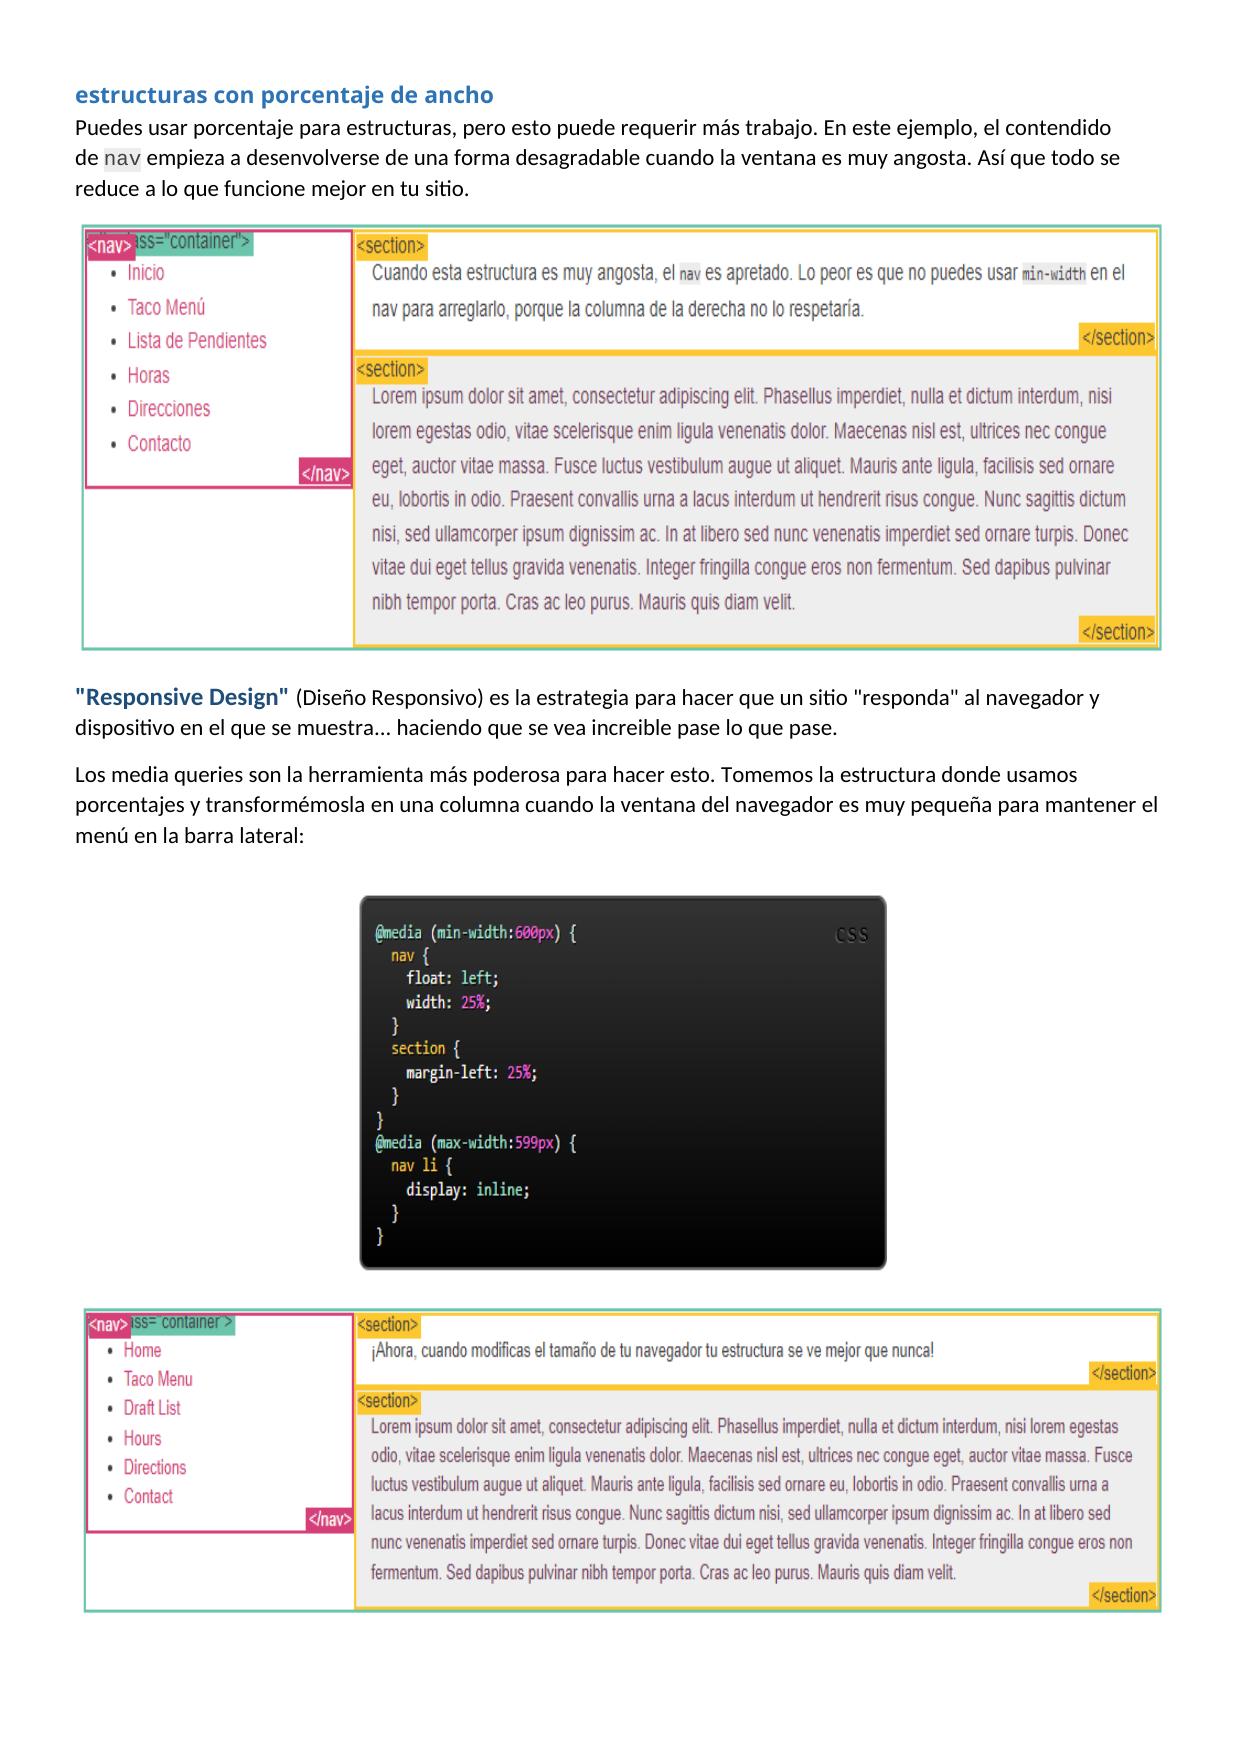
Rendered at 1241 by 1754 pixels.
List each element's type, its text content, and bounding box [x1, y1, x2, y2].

text Los media queries son la herramienta más poderosa para hacer esto. Tomemos la estructura donde usamos porcentajes y transformémosla en una columna cuando la ventana del navegador es muy pequeña para mantener el menú en la barra lateral: [75, 760, 1165, 849]
picture [75, 867, 1166, 1616]
text "Responsive Design" (Diseño Responsivo) es la estrategia para hacer que un sitio "responda" al navegador y dispositivo en el que se muestra... haciendo que se vea increible pase lo que pase. [75, 681, 1165, 742]
text Puedes usar porcentaje para estructuras, pero esto puede requerir más trabajo. En este ejemplo, el contendido de nav empieza a desenvolverse de una forma desagradable cuando la ventana es muy angosta. Así que todo se reduce a lo que funcione mejor en tu sitio. [75, 113, 1165, 202]
text estructuras con porcentaje de ancho [75, 79, 1165, 110]
picture [75, 220, 1166, 662]
